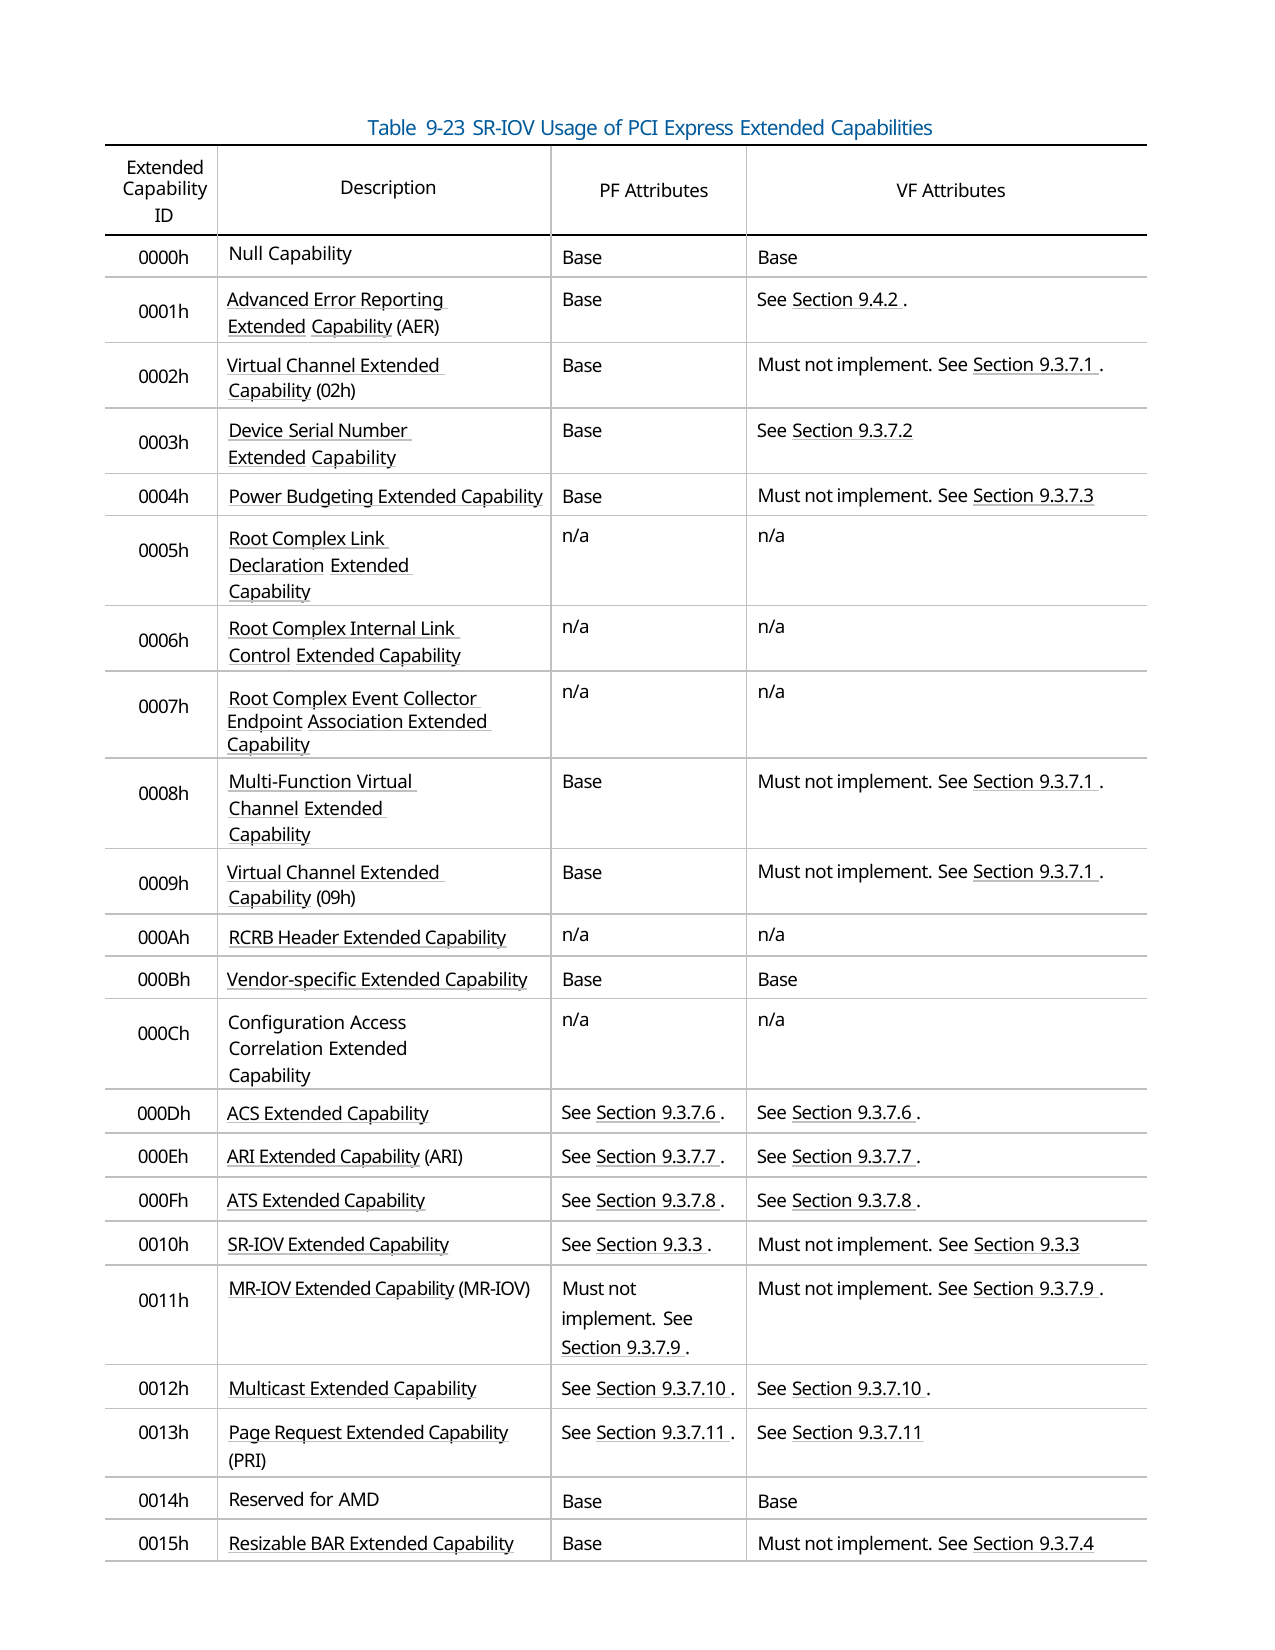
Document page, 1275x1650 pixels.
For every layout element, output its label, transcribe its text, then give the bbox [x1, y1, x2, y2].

table_cell n/a [747, 606, 1147, 670]
table_cell n/a [747, 915, 1147, 955]
table_cell RCRB Header Extended Capability [218, 915, 550, 955]
table_cell See Section 9.3.7.8 . [552, 1178, 746, 1220]
table_cell Page Request Extended Capability (PRI) [218, 1409, 550, 1476]
table_cell See Section 9.3.7.7 . [747, 1134, 1147, 1176]
table_cell Multi-Function Virtual Channel Extended Capability [218, 759, 550, 848]
table_cell Base [747, 957, 1147, 997]
table_cell Root Complex Event Collector Endpoint Association Extended Capability [218, 672, 550, 757]
table_cell n/a [747, 672, 1147, 757]
table_cell See Section 9.4.2 . [747, 278, 1147, 341]
table_cell Must not implement. See Section 9.3.7.1 . [747, 849, 1147, 913]
table_cell Base [552, 759, 746, 848]
table_cell Base [747, 1478, 1147, 1518]
table_cell MR-IOV Extended Capability (MR-IOV) [218, 1266, 550, 1363]
table_cell Base [552, 409, 746, 472]
table_cell Base [552, 1520, 746, 1560]
table_cell n/a [552, 516, 746, 605]
table_cell Device Serial Number Extended Capability [218, 409, 550, 472]
table_cell Vendor-specific Extended Capability [218, 957, 550, 997]
table_cell Base [552, 849, 746, 913]
table_cell Base [552, 236, 746, 276]
table_cell Must not implement. See Section 9.3.7.9 . [747, 1266, 1147, 1363]
table_cell Must not implement. See Section 9.3.7.3 [747, 474, 1147, 514]
table_cell See Section 9.3.7.11 [747, 1409, 1147, 1476]
table_cell ATS Extended Capability [218, 1178, 550, 1220]
table_cell n/a [552, 999, 746, 1088]
table_cell 0002h [105, 343, 217, 407]
table_cell Must not implement. See Section 9.3.3 [747, 1222, 1147, 1264]
table_cell See Section 9.3.7.8 . [747, 1178, 1147, 1220]
table_header PF Attributes [552, 146, 746, 234]
table_cell 0007h [105, 672, 217, 757]
table_cell Reserved for AMD [218, 1478, 550, 1518]
table_cell See Section 9.3.7.2 [747, 409, 1147, 472]
table_cell Base [552, 278, 746, 341]
table_cell 0011h [105, 1266, 217, 1363]
table_cell See Section 9.3.7.10 . [747, 1365, 1147, 1407]
table_cell ARI Extended Capability (ARI) [218, 1134, 550, 1176]
table_cell 0003h [105, 409, 217, 472]
table_cell ACS Extended Capability [218, 1090, 550, 1132]
table_cell Base [552, 343, 746, 407]
table_cell See Section 9.3.7.7 . [552, 1134, 746, 1176]
text Table 9-23 SR-IOV Usage of PCI Express Extended Capabilities [367, 117, 1273, 143]
table_cell 0005h [105, 516, 217, 605]
table_cell 0004h [105, 474, 217, 514]
table_cell 0015h [105, 1520, 217, 1560]
table_cell 000Ah [105, 915, 217, 955]
table_cell See Section 9.3.7.6 . [552, 1090, 746, 1132]
table_cell Base [552, 1478, 746, 1518]
table_cell Configuration Access Correlation Extended Capability [218, 999, 550, 1088]
table_cell Base [747, 236, 1147, 276]
table_cell See Section 9.3.7.11 . [552, 1409, 746, 1476]
table_cell Root Complex Link Declaration Extended Capability [218, 516, 550, 605]
table_cell Advanced Error Reporting Extended Capability (AER) [218, 278, 550, 341]
table_cell 000Fh [105, 1178, 217, 1220]
table_cell 0008h [105, 759, 217, 848]
table_cell Base [552, 957, 746, 997]
table_cell Base [552, 474, 746, 514]
table_cell n/a [552, 915, 746, 955]
table_cell Resizable BAR Extended Capability [218, 1520, 550, 1560]
table_cell Power Budgeting Extended Capability [218, 474, 550, 514]
table_cell 000Eh [105, 1134, 217, 1176]
table_cell 0014h [105, 1478, 217, 1518]
table_cell 0009h [105, 849, 217, 913]
table_cell n/a [747, 999, 1147, 1088]
table_cell 0010h [105, 1222, 217, 1264]
table_cell n/a [552, 606, 746, 670]
table_cell 0012h [105, 1365, 217, 1407]
table_cell See Section 9.3.7.10 . [552, 1365, 746, 1407]
table_cell n/a [552, 672, 746, 757]
table_cell SR-IOV Extended Capability [218, 1222, 550, 1264]
table_header VF Attributes [747, 146, 1147, 234]
table_cell Must not implement. See Section 9.3.7.1 . [747, 759, 1147, 848]
table_cell Multicast Extended Capability [218, 1365, 550, 1407]
table_cell Root Complex Internal Link Control Extended Capability [218, 606, 550, 670]
table_cell Null Capability [218, 236, 550, 276]
table_cell 0013h [105, 1409, 217, 1476]
table_cell See Section 9.3.7.6 . [747, 1090, 1147, 1132]
table_cell 0000h [105, 236, 217, 276]
table_cell n/a [747, 516, 1147, 605]
table_header Extended Capability ID [105, 146, 217, 234]
table_cell 0006h [105, 606, 217, 670]
table_cell 000Bh [105, 957, 217, 997]
table_cell 0001h [105, 278, 217, 341]
table_cell See Section 9.3.3 . [552, 1222, 746, 1264]
table_cell Virtual Channel Extended Capability (09h) [218, 849, 550, 913]
table_cell Must not implement. See Section 9.3.7.9 . [552, 1266, 746, 1363]
table_cell Must not implement. See Section 9.3.7.1 . [747, 343, 1147, 407]
table_cell 000Ch [105, 999, 217, 1088]
table_cell 000Dh [105, 1090, 217, 1132]
table_cell Virtual Channel Extended Capability (02h) [218, 343, 550, 407]
table_cell Must not implement. See Section 9.3.7.4 [747, 1520, 1147, 1560]
table_header Description [218, 146, 550, 234]
